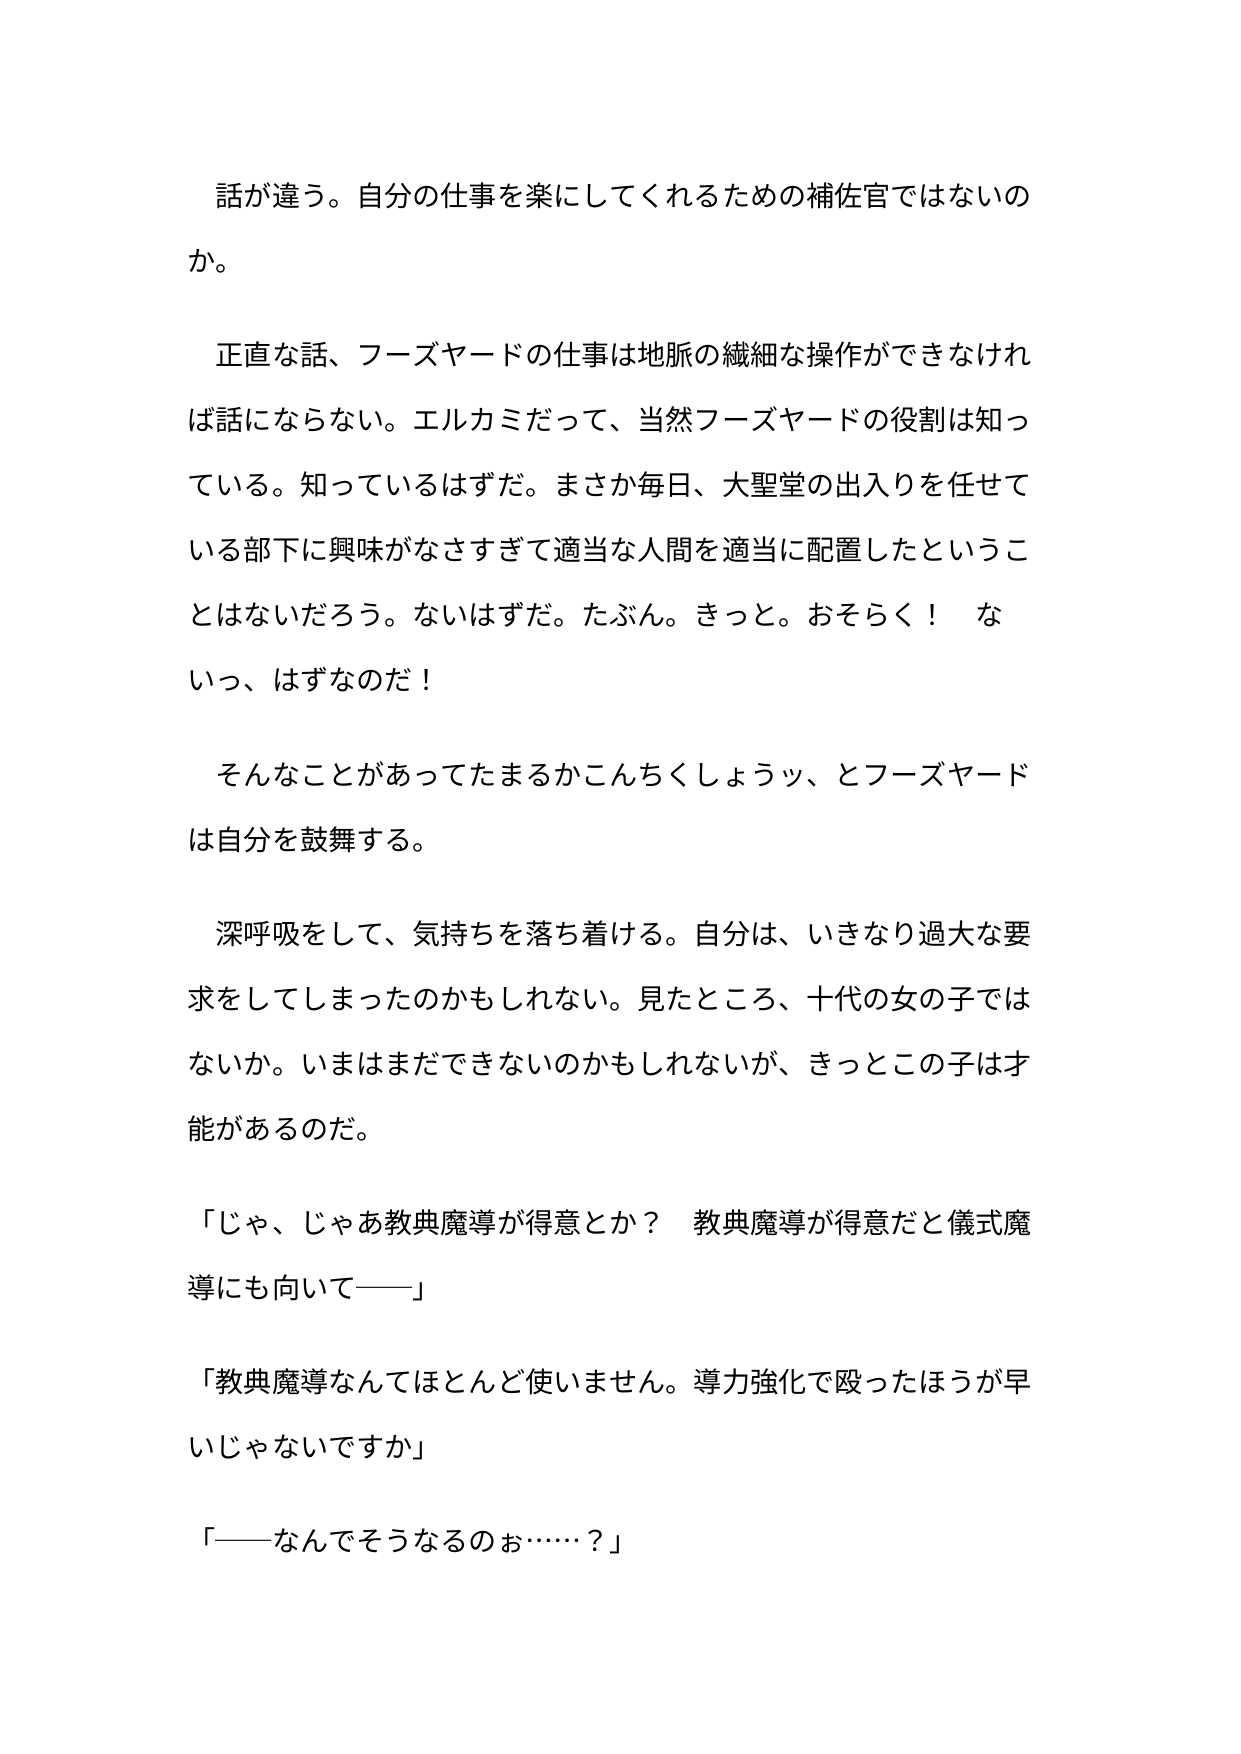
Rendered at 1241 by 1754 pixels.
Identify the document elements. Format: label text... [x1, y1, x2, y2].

text 「教典魔導なんてほとんど使いません。導力強化で殴ったほうが早いじゃないですか」 [187, 1348, 1053, 1478]
text 「──なんでそうなるのぉ……？」 [187, 1507, 1053, 1572]
text 話が違う。自分の仕事を楽にしてくれるための補佐官ではないのか。 [187, 162, 1053, 292]
text そんなことがあってたまるかこんちくしょうッ、とフーズヤードは自分を鼓舞する。 [187, 740, 1053, 870]
text 正直な話、フーズヤードの仕事は地脈の繊細な操作ができなければ話にならない。エルカミだって、当然フーズヤードの役割は知っている。知っているはずだ。まさか毎日、大聖堂の出入りを任せている部下に興味がなさすぎて適当な人間を適当に配置したということはないだろう。ないはずだ。たぶん。きっと。おそらく！ ないっ、はずなのだ！ [187, 321, 1053, 711]
text 深呼吸をして、気持ちを落ち着ける。自分は、いきなり過大な要求をしてしまったのかもしれない。見たところ、十代の女の子ではないか。いまはまだできないのかもしれないが、きっとこの子は才能があるのだ。 [187, 899, 1053, 1159]
text 「じゃ、じゃあ教典魔導が得意とか？ 教典魔導が得意だと儀式魔導にも向いて──」 [187, 1189, 1053, 1319]
